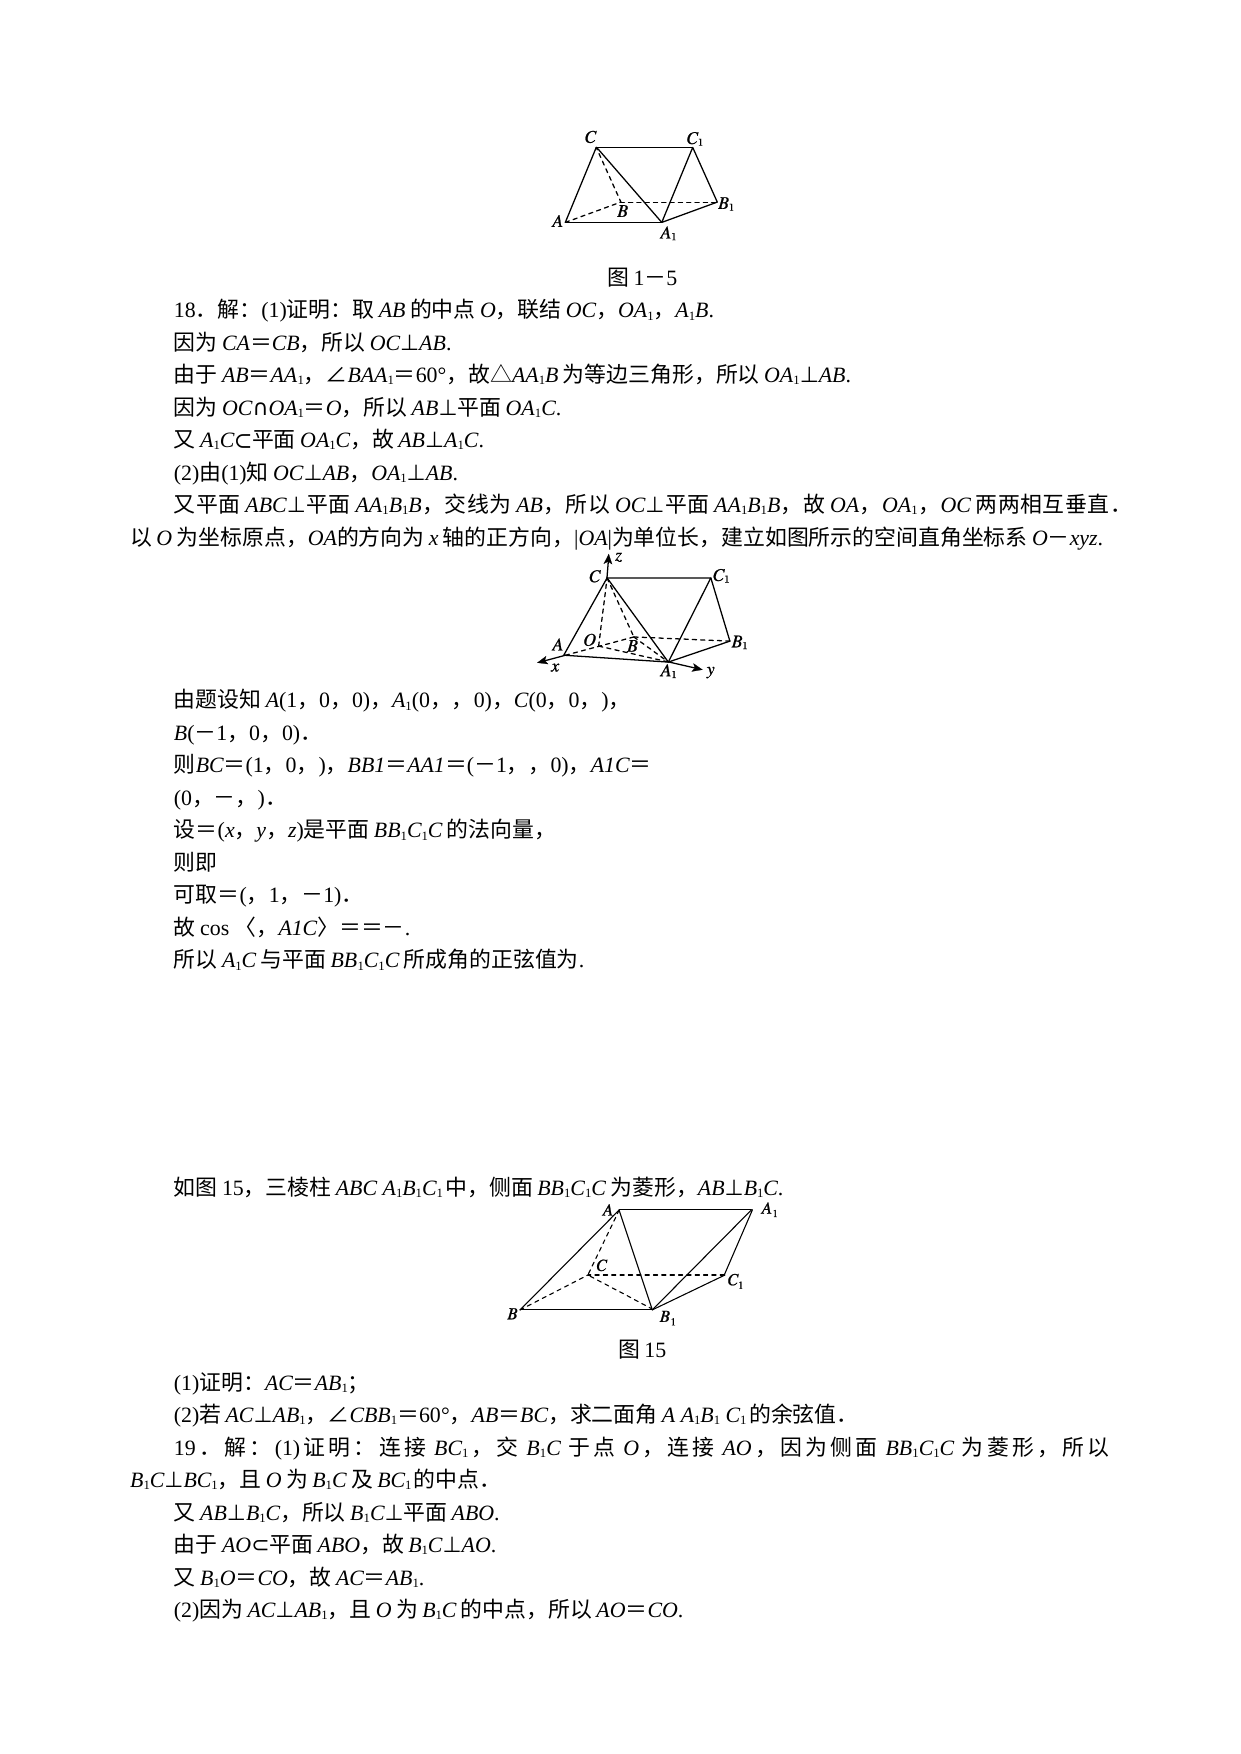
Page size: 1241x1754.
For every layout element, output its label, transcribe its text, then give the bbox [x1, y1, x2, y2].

text 图1­5 [130, 1332, 1110, 1364]
text 由于AB＝AA1，∠BAA1＝60°，故△AA1B为等边三角形，所以OA1⊥AB. [130, 357, 1110, 389]
text 如图1­5，三棱柱ABC ­A1B1C1中，侧面BB1C1C为菱形，AB⊥B1C. [130, 1169, 1110, 1202]
text 故cos 〈，〉＝＝－. [130, 909, 1110, 942]
text 设＝(x，y，z)是平面BB1C1C的法向量， [130, 812, 1110, 844]
text 图1－5 [130, 259, 1110, 292]
text 18．解：(1)证明：取AB的中点O，联结OC，OA1，A1B. [130, 292, 1110, 324]
text 又AB⊥B1C，所以B1C⊥平面ABO. [130, 1494, 1110, 1527]
text 因为OC∩OA1＝O，所以AB⊥平面OA1C. [130, 389, 1110, 422]
text 则＝(1，0，)，＝＝(－1，，0)，＝ [130, 747, 1110, 779]
text 19．解：(1)证明：连接BC1，交B1C于点O，连接AO，因为侧面BB1C1C为菱形，所以B1C⊥BC1，且O为B1C及BC1的中点． [130, 1429, 1110, 1494]
text 所以A1C与平面BB1C1C所成角的正弦值为. [130, 942, 1110, 974]
text 又平面ABC⊥平面AA1B1B，交线为AB，所以OC⊥平面AA1B1B，故OA，OA1，OC两两相互垂直．以O为坐标原点，的方向为x轴的正方向，||为单位长，建立如图所示的空间直角坐标系O－xyz. [130, 487, 1110, 552]
text (1)证明：AC＝AB1； [130, 1364, 1110, 1397]
text 又A1C⊂平面OA1C，故AB⊥A1C. [130, 422, 1110, 454]
text B(－1，0，0)． [130, 714, 1110, 747]
text (0，－，)． [130, 779, 1110, 812]
text (2)若AC⊥AB1，∠CBB1＝60°，AB＝BC，求二面角A ­A1B1 ­C1的余弦值． [130, 1397, 1110, 1429]
text 又B1O＝CO，故AC＝AB1. [130, 1559, 1110, 1592]
text (2)因为AC⊥AB1，且O为B1C的中点，所以AO＝CO. [130, 1592, 1110, 1624]
text 可取＝(，1，－1)． [130, 877, 1110, 909]
text 由题设知A(1，0，0)，A1(0，，0)，C(0，0，)， [130, 682, 1110, 714]
text 由于AO⊂平面ABO，故B1C⊥AO. [130, 1527, 1110, 1559]
text 因为CA＝CB，所以OC⊥AB. [130, 324, 1110, 357]
text 则即 [130, 844, 1110, 877]
text (2)由(1)知OC⊥AB，OA1⊥AB. [130, 454, 1110, 487]
